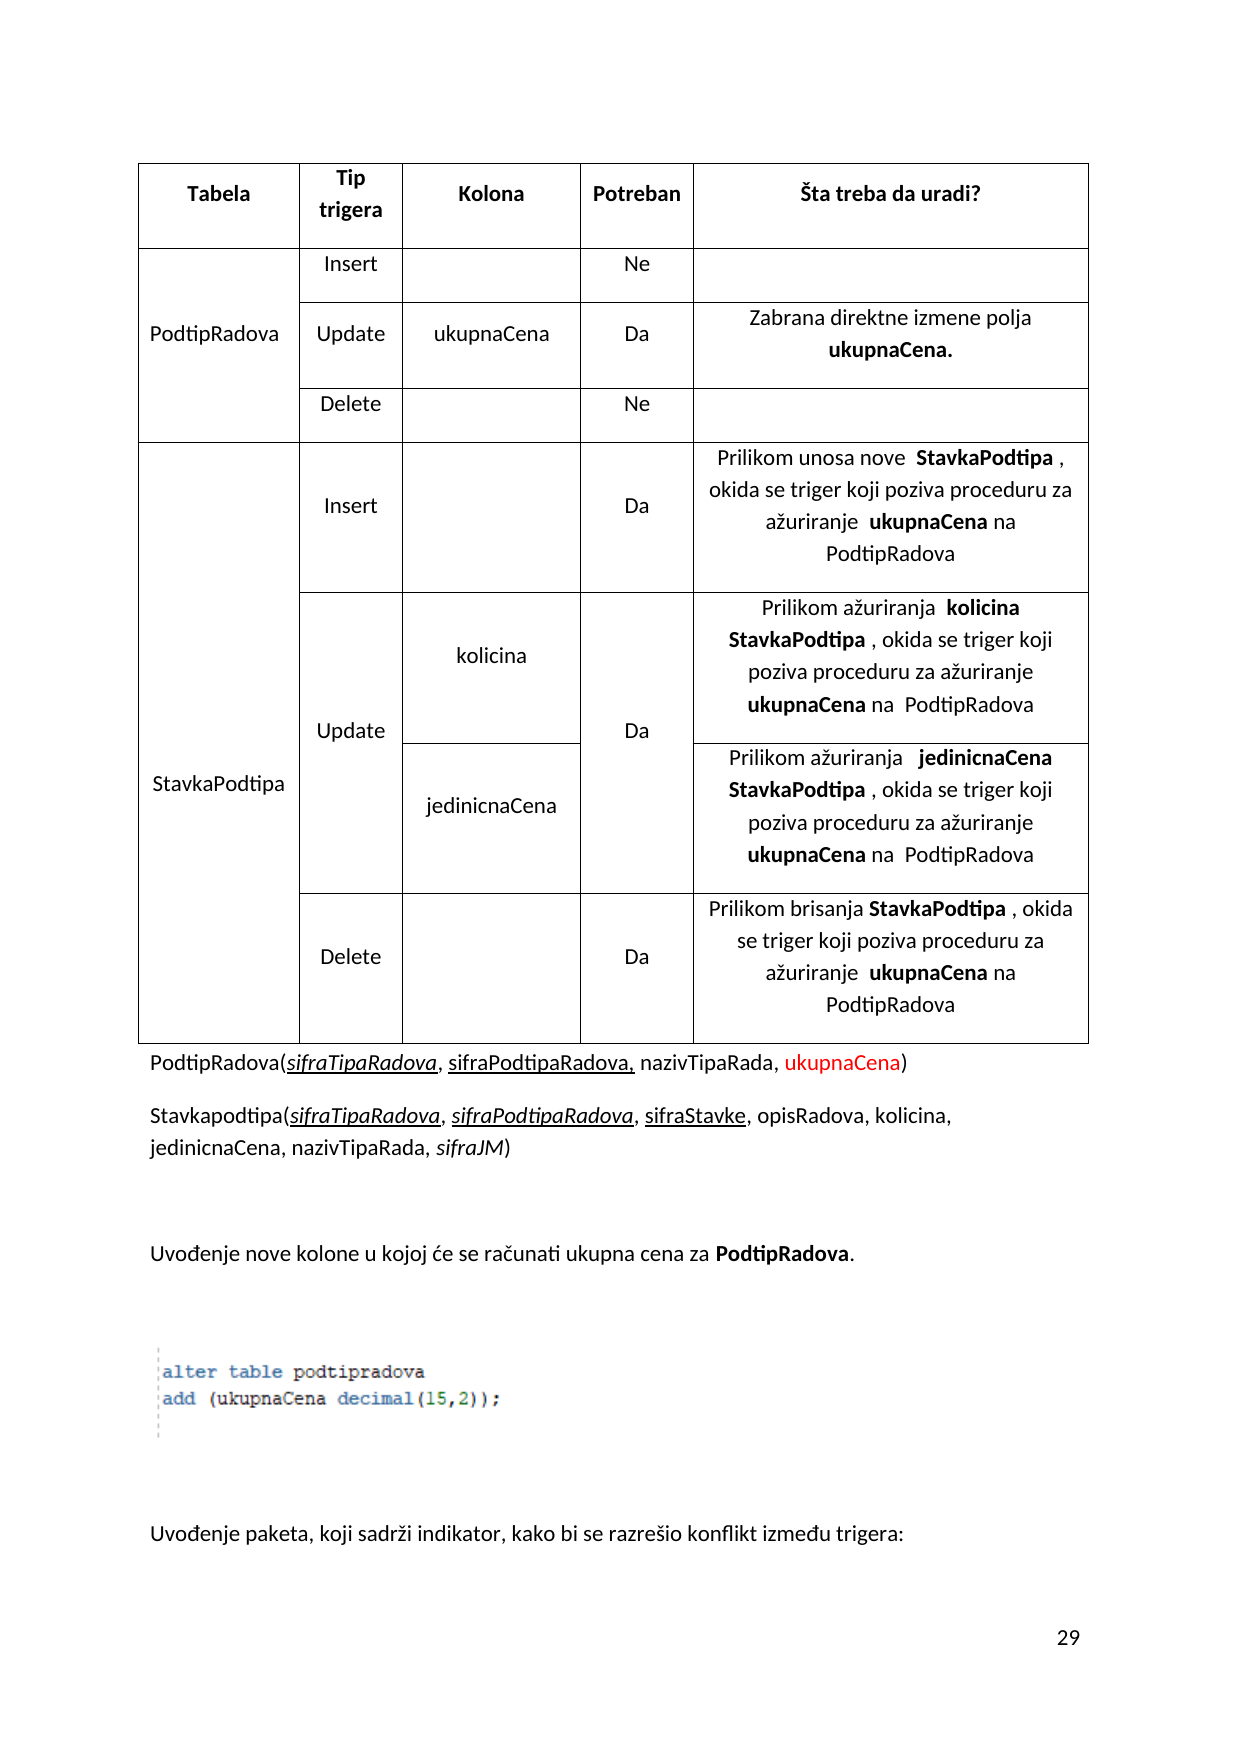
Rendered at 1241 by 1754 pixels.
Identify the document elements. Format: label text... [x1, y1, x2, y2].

table_cell Prilikom ažuriranja kolicina StavkaPodtipa , okida se triger koji poziva proceduru za ažuriranje ukupnaCena na PodtipRadova [694, 593, 1088, 742]
table_cell Prilikom brisanja StavkaPodtipa , okida se triger koji poziva proceduru za ažuriranje ukupnaCena na PodtipRadova [694, 894, 1088, 1043]
table_cell Insert [300, 249, 402, 302]
table_cell Update [300, 593, 402, 893]
table_cell ukupnaCena [403, 303, 580, 388]
table_cell PodtipRadova [139, 249, 299, 442]
table_header Tip trigera [300, 164, 402, 248]
table_cell Da [581, 593, 693, 893]
table_cell Prilikom ažuriranja jedinicnaCena StavkaPodtipa , okida se triger koji poziva proceduru za ažuriranje ukupnaCena na PodtipRadova [694, 744, 1088, 893]
table_header Tabela [139, 164, 299, 248]
table_cell Insert [300, 443, 402, 592]
table_cell Update [300, 303, 402, 388]
table_header Šta treba da uradi? [694, 164, 1088, 248]
table_cell Da [581, 303, 693, 388]
text Stavkapodtipa(sifraTipaRadova, sifraPodtipaRadova, sifraStavke, opisRadova, kolicina, jedinicnaCena, nazivTipaRada, sifraJM) [150, 1101, 1090, 1161]
picture [150, 1345, 568, 1441]
table_cell kolicina [403, 593, 580, 742]
table_cell [694, 249, 1088, 302]
table_header Kolona [403, 164, 580, 248]
table_cell StavkaPodtipa [139, 443, 299, 1043]
text Uvođenje paketa, koji sadrži indikator, kako bi se razrešio konflikt između trigera: [150, 1519, 1090, 1547]
table_cell [403, 894, 580, 1043]
table_cell Zabrana direktne izmene polja ukupnaCena. [694, 303, 1088, 388]
table_cell jedinicnaCena [403, 744, 580, 893]
table_cell Delete [300, 389, 402, 442]
table_cell [403, 249, 580, 302]
table_cell [694, 389, 1088, 442]
table_cell [403, 389, 580, 442]
text Uvođenje nove kolone u kojoj će se računati ukupna cena za PodtipRadova. [150, 1239, 1090, 1267]
text PodtipRadova(sifraTipaRadova, sifraPodtipaRadova, nazivTipaRada, ukupnaCena) [150, 150, 1090, 1076]
table_header Potreban [581, 164, 693, 248]
table_cell Da [581, 894, 693, 1043]
table_cell Da [581, 443, 693, 592]
table_cell Ne [581, 249, 693, 302]
table_cell [403, 443, 580, 592]
table_cell Ne [581, 389, 693, 442]
table_cell Prilikom unosa nove StavkaPodtipa , okida se triger koji poziva proceduru za ažuriranje ukupnaCena na PodtipRadova [694, 443, 1088, 592]
table_cell Delete [300, 894, 402, 1043]
